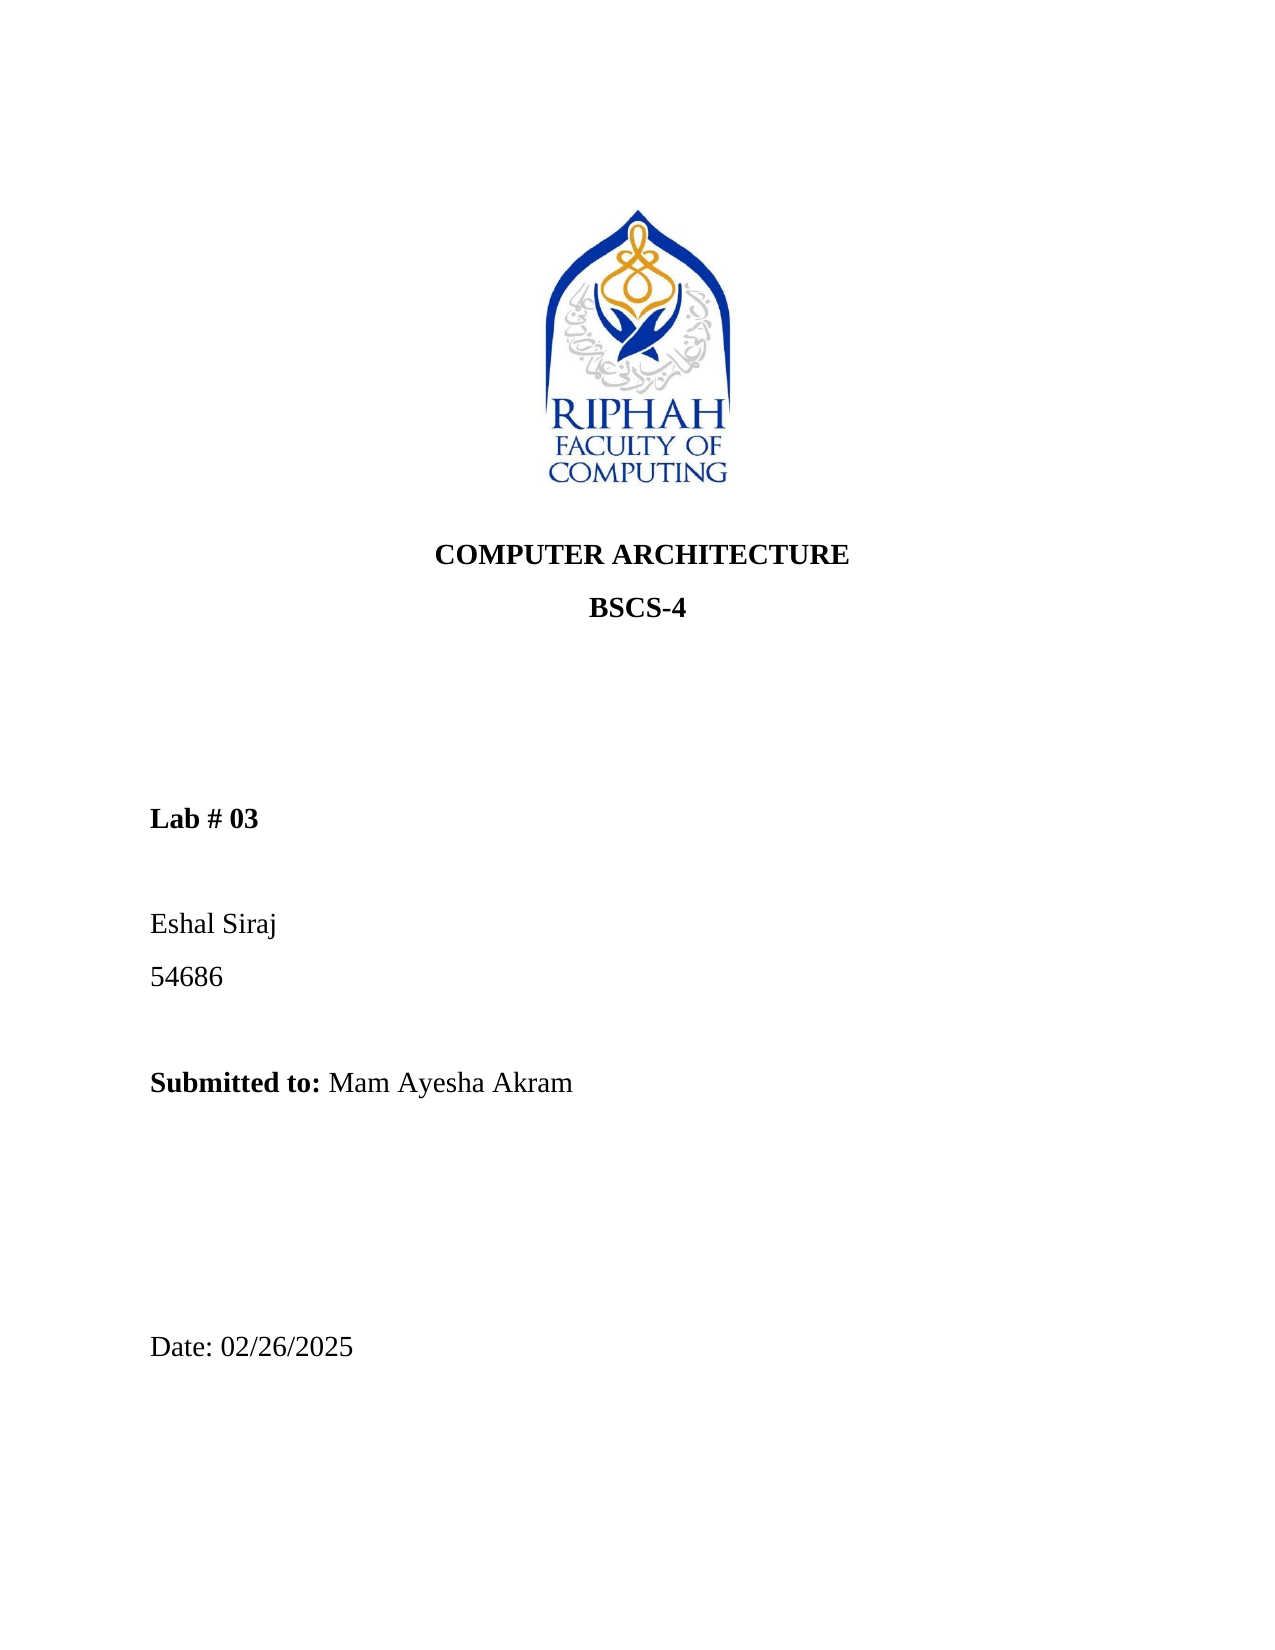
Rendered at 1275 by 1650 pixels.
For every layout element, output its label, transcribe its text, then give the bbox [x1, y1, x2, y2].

text BSCS-4 [150, 590, 1125, 623]
text 54686 [150, 959, 1125, 993]
text Eshal Siraj [150, 907, 1125, 940]
picture [539, 208, 736, 487]
text COMPUTER ARCHITECTURE [150, 537, 1125, 570]
text Lab # 03 [150, 801, 1125, 834]
text Date: 02/26/2025 [150, 1329, 1125, 1363]
text Submitted to: Mam Ayesha Akram [150, 1065, 1125, 1098]
